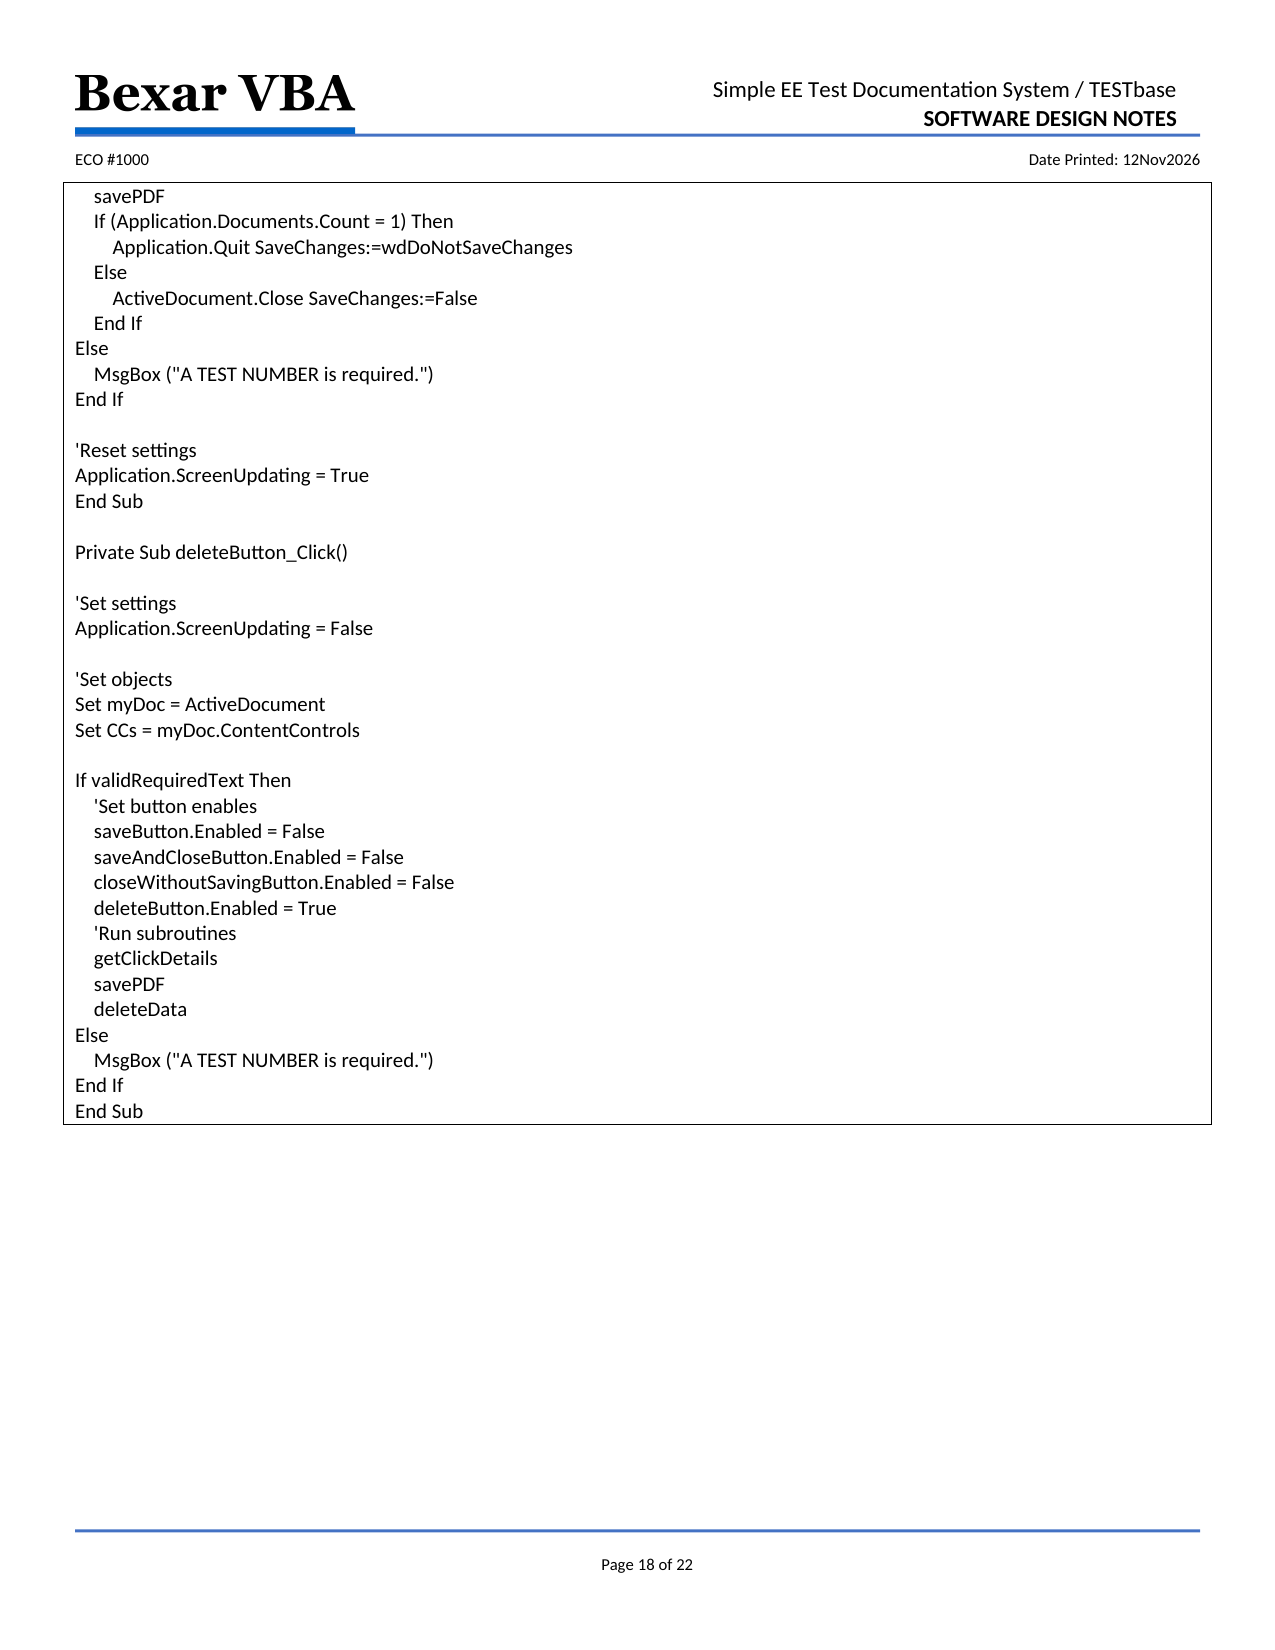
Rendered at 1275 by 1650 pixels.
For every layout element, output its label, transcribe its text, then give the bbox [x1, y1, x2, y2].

picture [75, 75, 356, 134]
